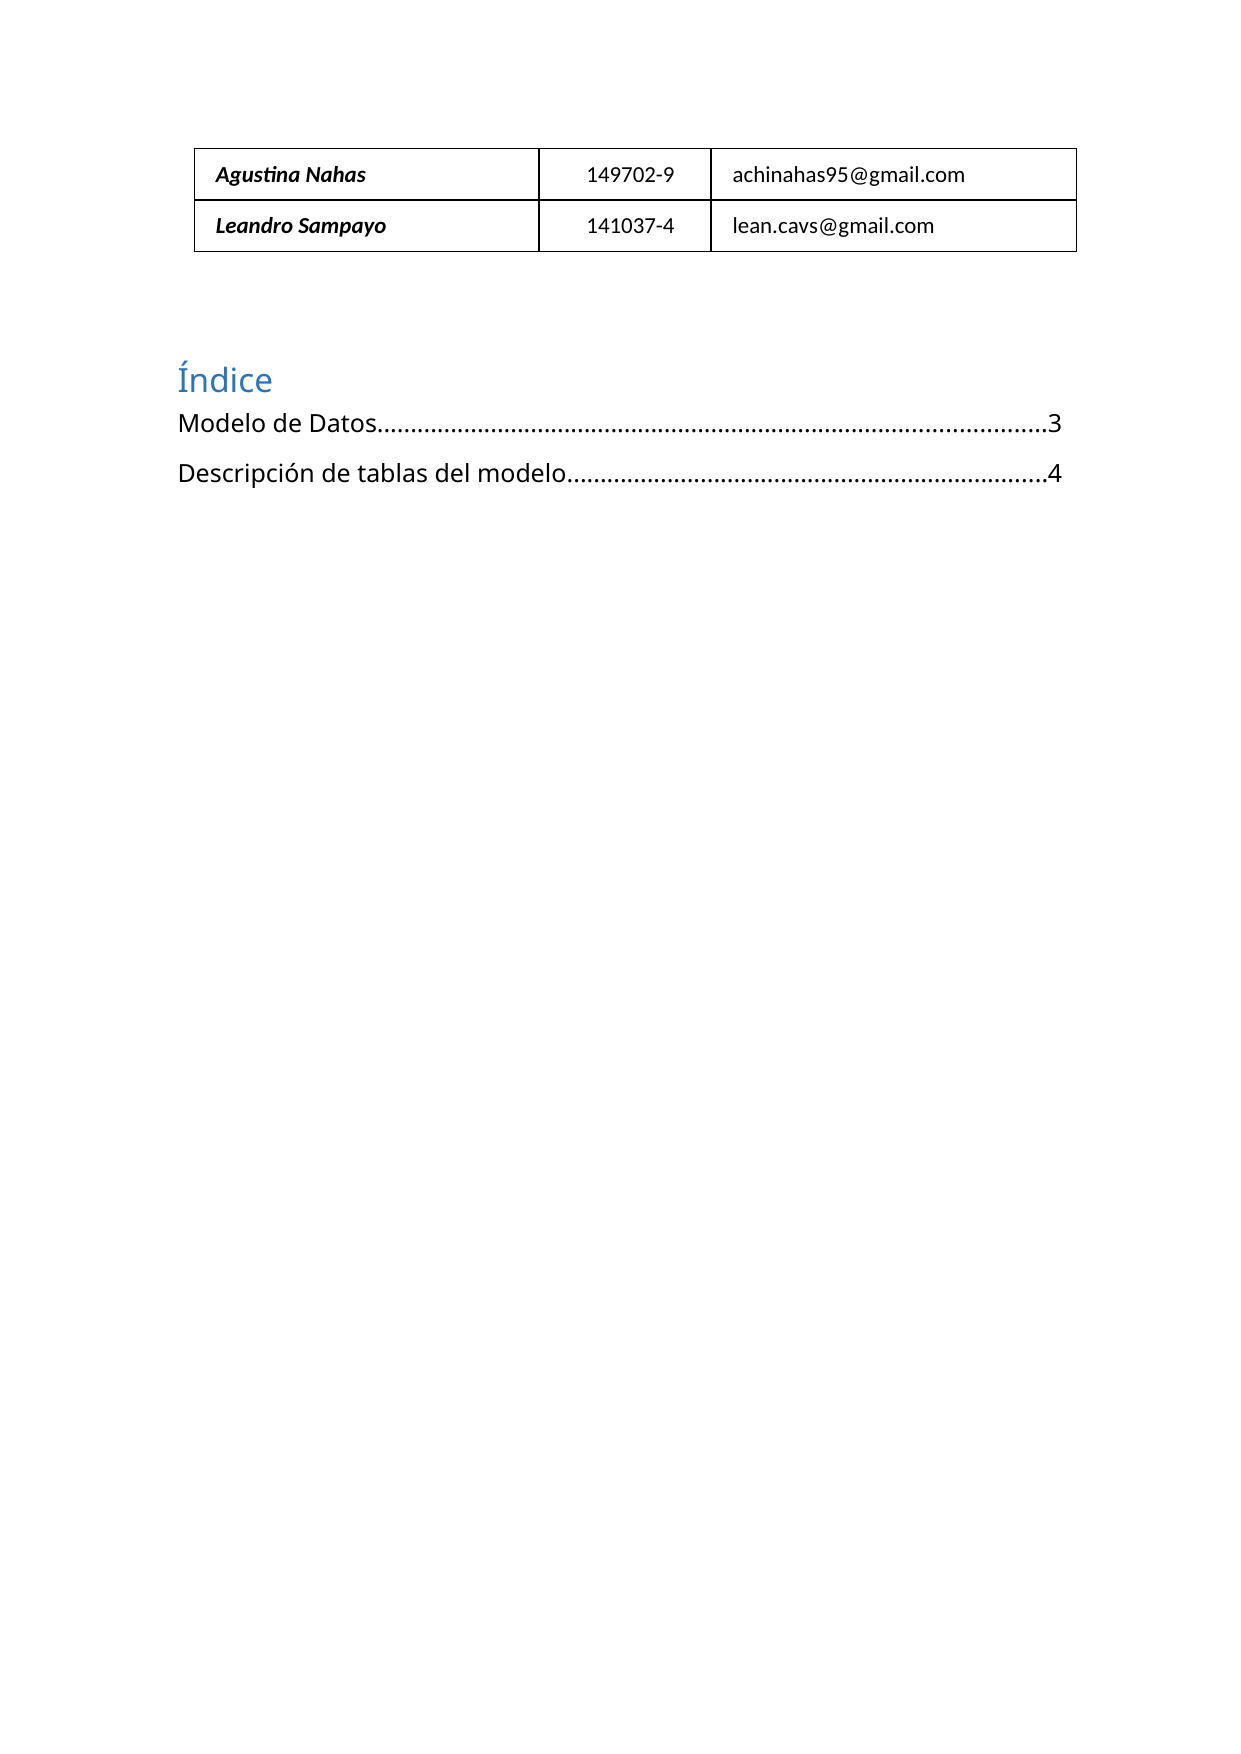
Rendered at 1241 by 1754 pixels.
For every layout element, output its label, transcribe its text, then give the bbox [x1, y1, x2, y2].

table_cell 149702-9 [540, 149, 710, 199]
table_cell 141037-4 [540, 201, 710, 251]
table_cell achinahas95@gmail.com [712, 149, 1076, 199]
table_cell lean.cavs@gmail.com [712, 201, 1076, 251]
table_cell Agustina Nahas [195, 149, 538, 199]
table_cell Leandro Sampayo [195, 201, 538, 251]
